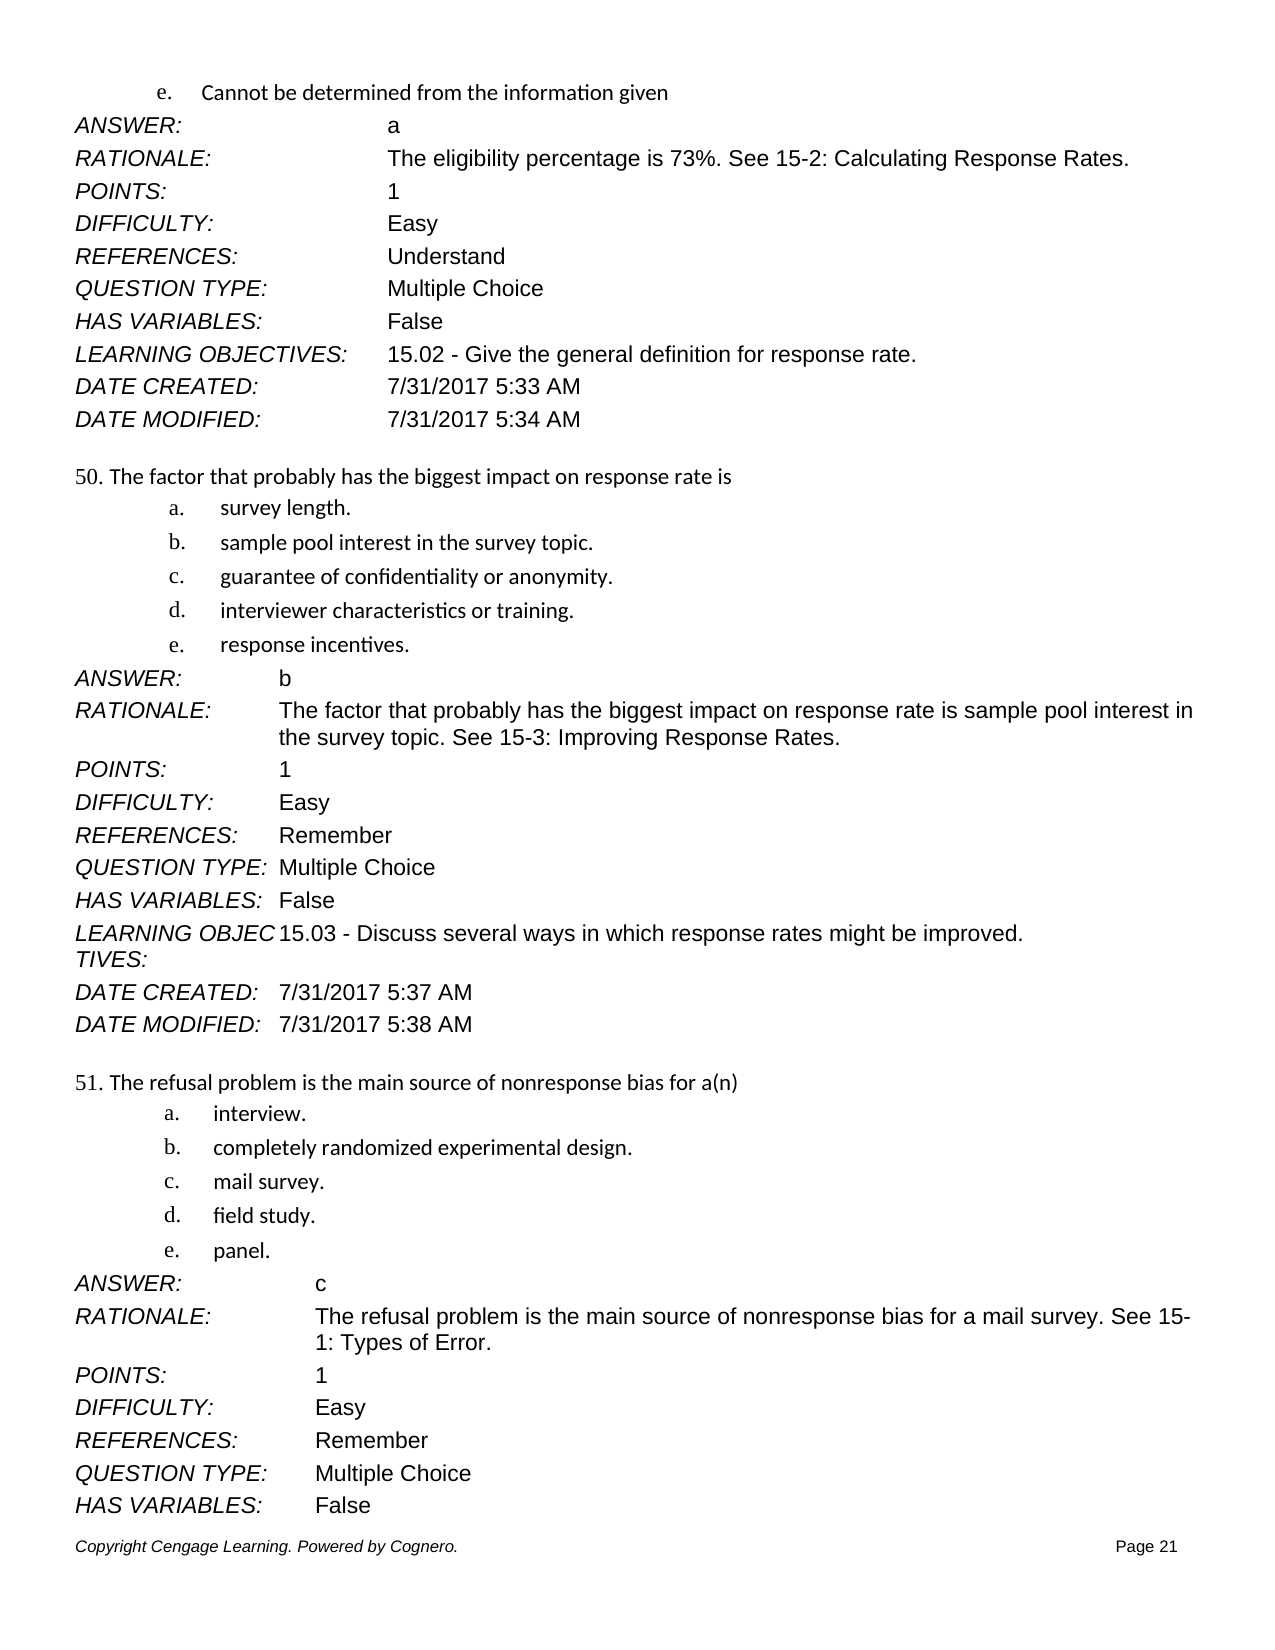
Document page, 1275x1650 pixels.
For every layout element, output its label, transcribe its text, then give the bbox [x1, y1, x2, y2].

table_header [75, 1068, 1200, 1522]
table_header 50. The factor that probably has the biggest impact on response rate is [75, 463, 1200, 1041]
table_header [75, 75, 1200, 435]
